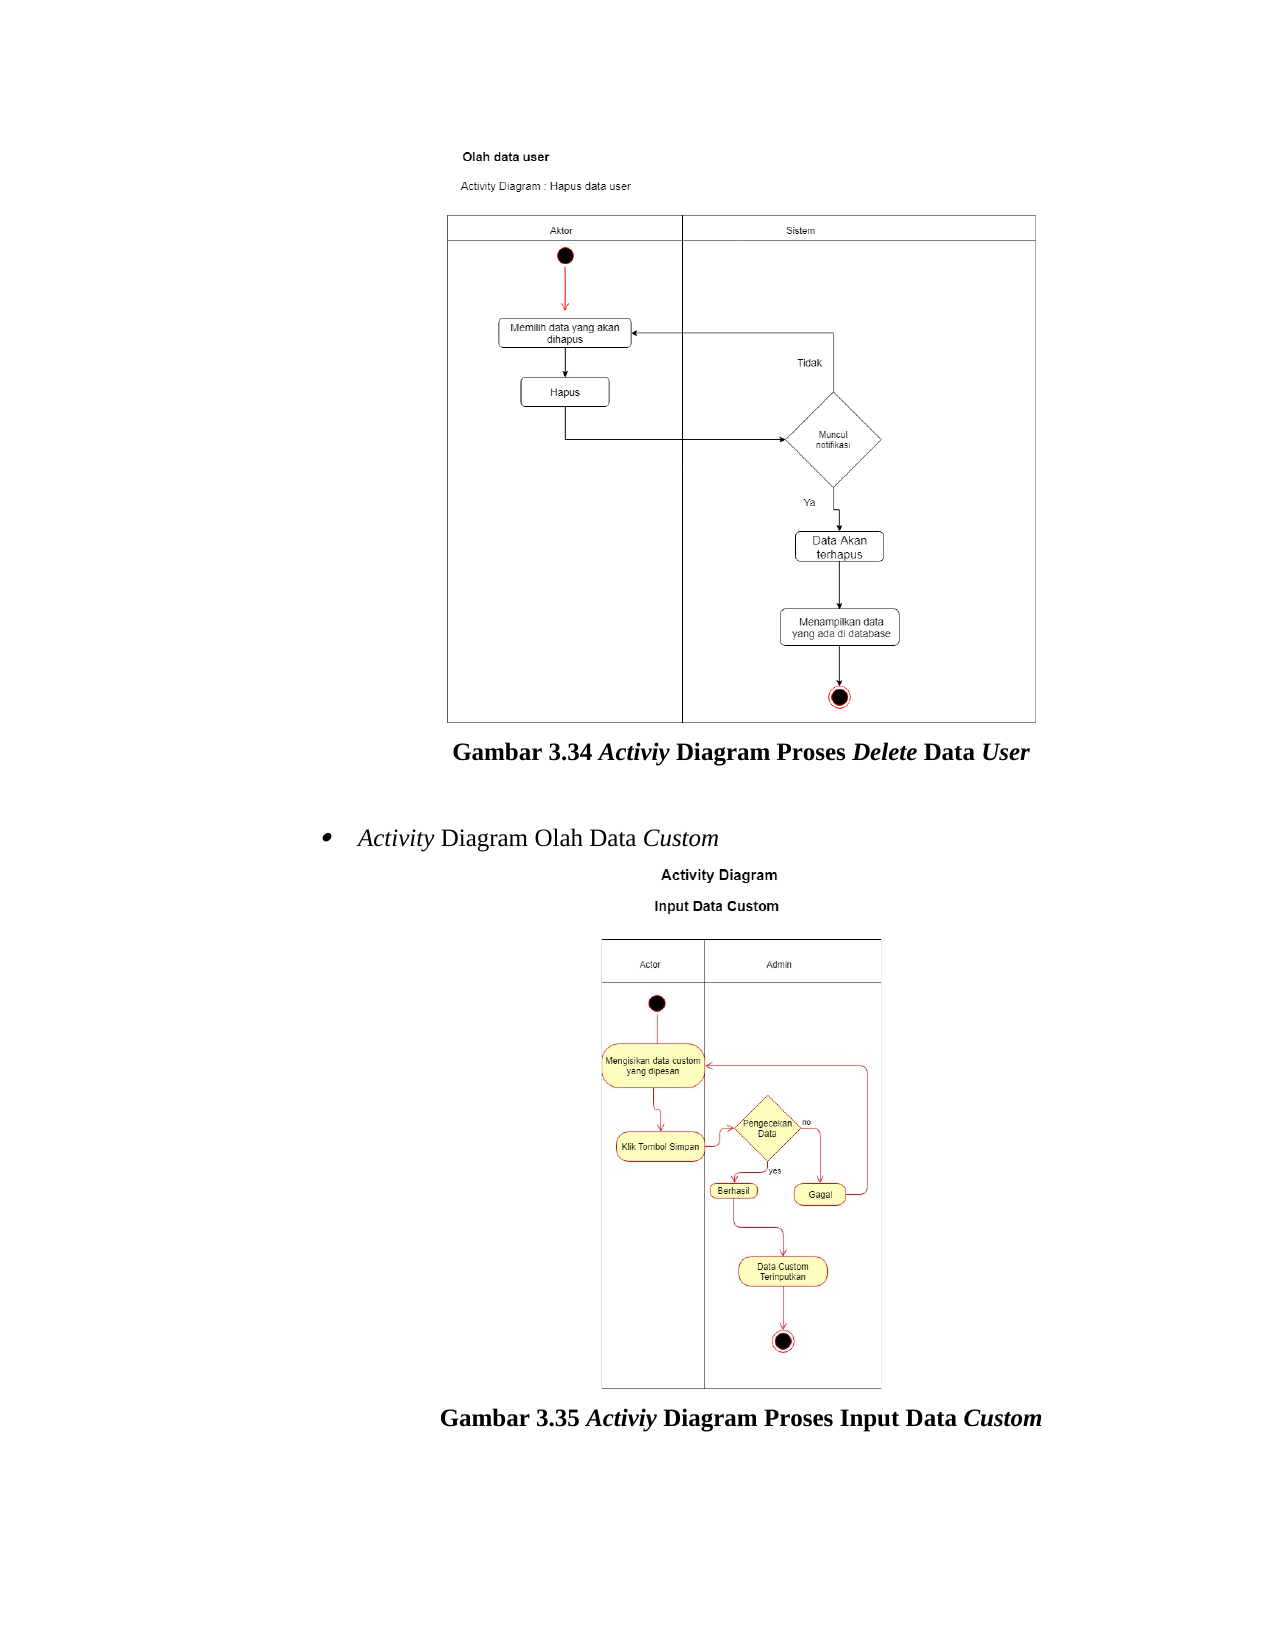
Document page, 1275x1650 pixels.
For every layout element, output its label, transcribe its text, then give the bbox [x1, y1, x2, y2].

list Activity Diagram Olah Data Custom [320, 823, 1125, 852]
picture [447, 150, 1036, 723]
text Gambar 3.34 Activiy Diagram Proses Delete Data User [357, 737, 1125, 766]
text Gambar 3.35 Activiy Diagram Proses Input Data Custom [357, 1403, 1125, 1431]
picture [601, 866, 882, 1389]
